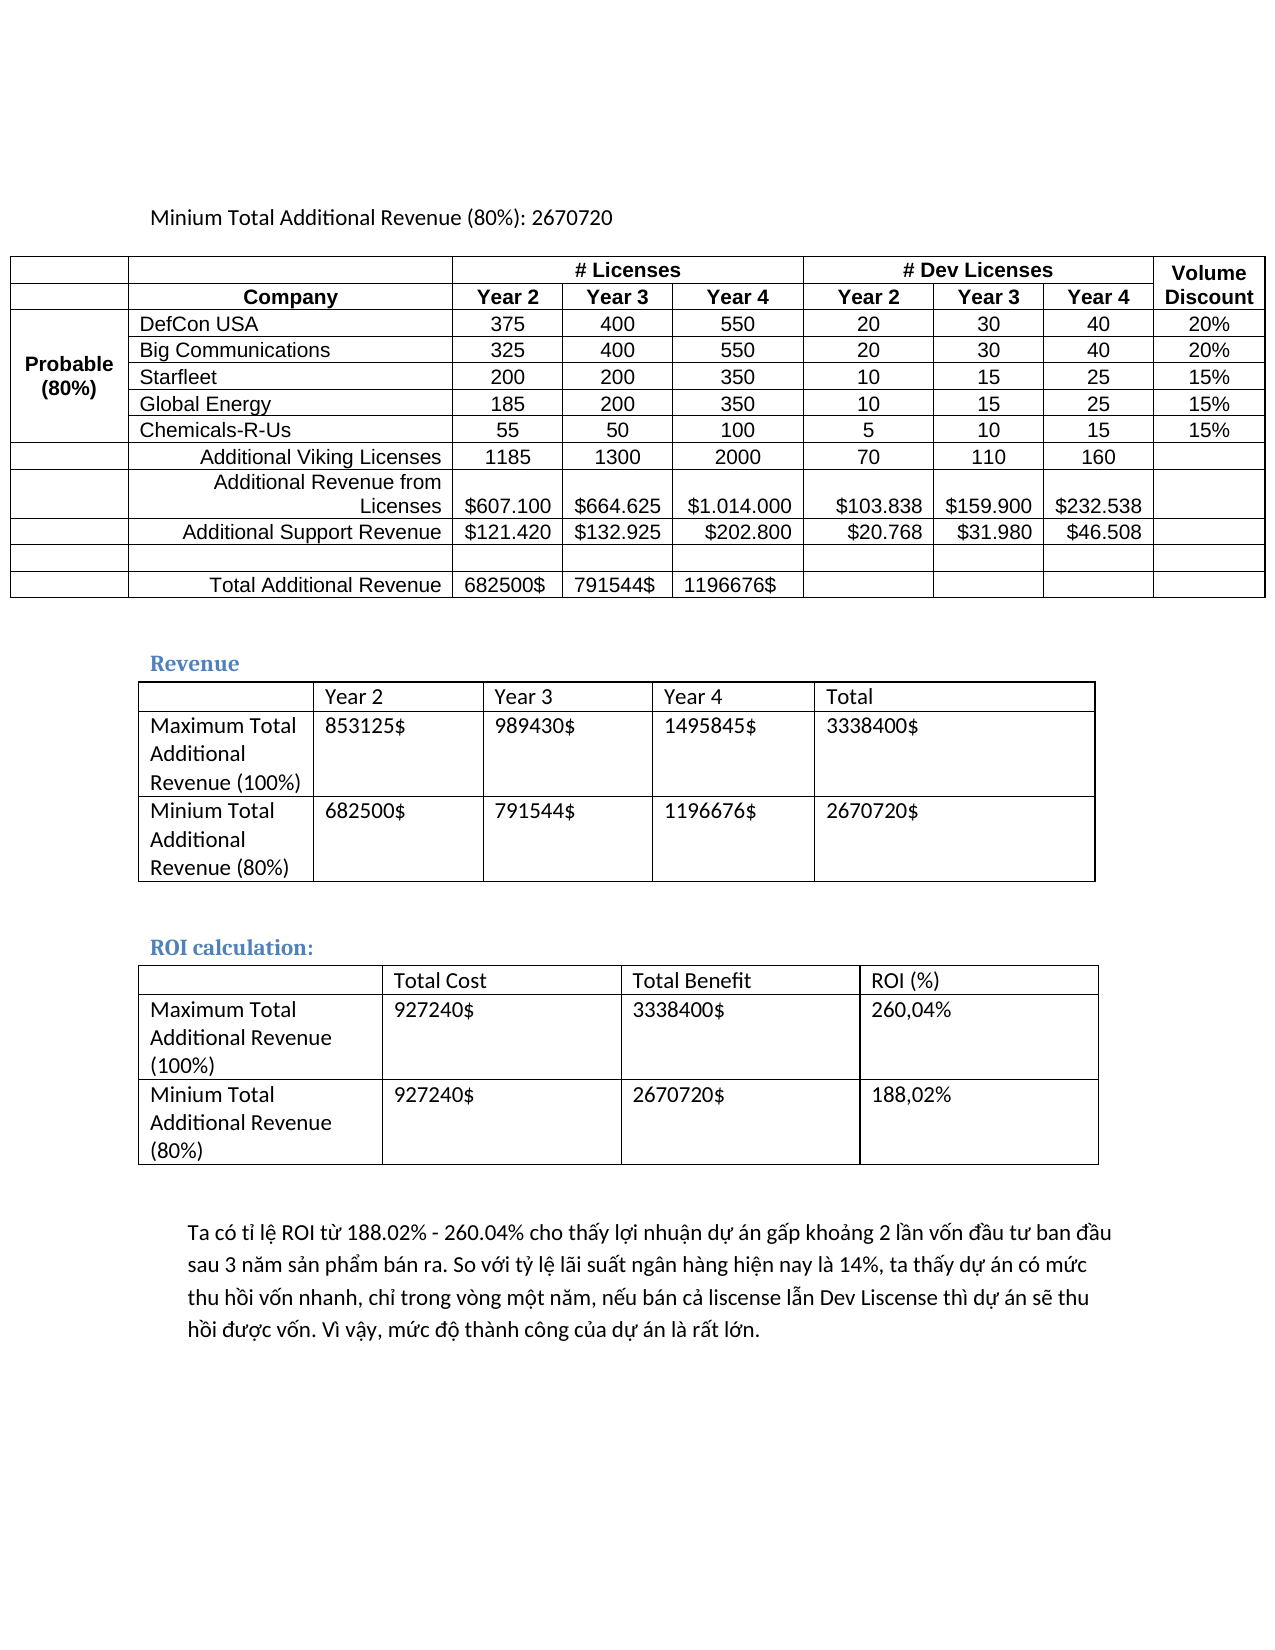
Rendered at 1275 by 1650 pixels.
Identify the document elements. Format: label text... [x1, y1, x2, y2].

table_cell [1154, 519, 1264, 544]
table_cell 1196676$ [653, 797, 814, 881]
table_cell [453, 545, 562, 571]
table_cell Total Additional Revenue [129, 572, 452, 597]
table_cell 200 [563, 390, 672, 415]
table_cell [804, 572, 933, 597]
table_cell Big Communications [129, 337, 452, 362]
table_cell 40 [1044, 337, 1153, 362]
table_cell 25 [1044, 390, 1153, 415]
table_cell $159.900 [934, 470, 1043, 517]
table_cell [934, 572, 1043, 597]
table_cell [11, 470, 128, 517]
table_cell Starfleet [129, 363, 452, 389]
subtitle ROI calculation: [150, 935, 1125, 961]
table_header Total Benefit [622, 966, 859, 994]
table_cell $1.014.000 [673, 470, 803, 517]
table_cell 550 [673, 310, 803, 336]
table_cell 2000 [673, 443, 803, 468]
table_cell $121.420 [453, 519, 562, 544]
table_cell [1154, 572, 1264, 597]
table_header ROI (%) [861, 966, 1098, 994]
table_cell 55 [453, 416, 562, 442]
table_cell 200 [563, 363, 672, 389]
table_header Year 3 [484, 683, 652, 711]
table_cell 350 [673, 363, 803, 389]
table_cell 185 [453, 390, 562, 415]
table_cell Year 3 [934, 284, 1043, 309]
table_cell 1196676$ [673, 572, 803, 597]
table_cell [804, 545, 933, 571]
table_cell Additional Revenue from Licenses [129, 470, 452, 517]
table_cell Year 3 [563, 284, 672, 309]
table_cell $103.838 [804, 470, 933, 517]
table_cell 15% [1154, 416, 1264, 442]
table_cell [1154, 545, 1264, 571]
table_cell Maximum Total Additional Revenue (100%) [139, 995, 382, 1079]
table_cell 40 [1044, 310, 1153, 336]
table_cell $202.800 [673, 519, 803, 544]
table_header Total [815, 683, 1094, 711]
table_cell [1154, 443, 1264, 468]
table_cell [11, 545, 128, 571]
table_cell 550 [673, 337, 803, 362]
table_cell 853125$ [314, 712, 483, 796]
table_cell 20% [1154, 310, 1264, 336]
table_cell Maximum Total Additional Revenue (100%) [139, 712, 313, 796]
table_cell 30 [934, 337, 1043, 362]
table_cell 791544$ [484, 797, 652, 881]
table_cell Year 4 [673, 284, 803, 309]
table_cell 15% [1154, 363, 1264, 389]
table_cell 989430$ [484, 712, 652, 796]
table_cell 1185 [453, 443, 562, 468]
table_cell Probable (80%) [11, 310, 128, 442]
table_cell 350 [673, 390, 803, 415]
table_cell 927240$ [383, 1080, 621, 1164]
table_cell [11, 572, 128, 597]
table_cell 682500$ [314, 797, 483, 881]
table_cell 260,04% [861, 995, 1098, 1079]
table_cell 375 [453, 310, 562, 336]
table_cell Year 2 [804, 284, 933, 309]
table_cell [11, 284, 128, 309]
table_cell Minium Total Additional Revenue (80%) [139, 797, 313, 881]
table_cell 188,02% [861, 1080, 1098, 1164]
table_cell 400 [563, 337, 672, 362]
text Ta có tỉ lệ ROI từ 188.02% - 260.04% cho thấy lợi nhuận dự án gấp khoảng 2 lần vốn đầu tư ban đầu sau 3 năm sản phẩm bán ra. So với tỷ lệ lãi suất ngân hàng hiện nay là 14%, ta thấy dự án có mức thu hồi vốn nhanh, chỉ trong vòng một năm, nếu bán cả liscense lẫn Dev Liscense thì dự án sẽ thu hồi được vốn. Vì vậy, mức độ thành công của dự án là rất lớn. [187, 1218, 1125, 1343]
table_cell 2670720$ [815, 797, 1094, 881]
table_cell 15 [934, 390, 1043, 415]
table_cell [1154, 470, 1264, 517]
table_cell 15% [1154, 390, 1264, 415]
table_header [129, 257, 452, 283]
table_header [139, 683, 313, 711]
table_cell 927240$ [383, 995, 621, 1079]
table_cell 160 [1044, 443, 1153, 468]
table_cell Global Energy [129, 390, 452, 415]
table_cell Minium Total Additional Revenue (80%) [139, 1080, 382, 1164]
table_cell 10 [804, 390, 933, 415]
table_cell Chemicals-R-Us [129, 416, 452, 442]
table_cell 3338400$ [815, 712, 1094, 796]
table_cell 110 [934, 443, 1043, 468]
table_cell 1495845$ [653, 712, 814, 796]
table_cell [673, 545, 803, 571]
subtitle Revenue [150, 651, 1125, 678]
table_header # Dev Licenses [804, 257, 1153, 283]
table_cell 20 [804, 337, 933, 362]
table_cell 15 [1044, 416, 1153, 442]
table_cell DefCon USA [129, 310, 452, 336]
table_header [139, 966, 382, 994]
table_cell [11, 519, 128, 544]
table_cell $46.508 [1044, 519, 1153, 544]
table_cell $232.538 [1044, 470, 1153, 517]
table_cell Year 4 [1044, 284, 1153, 309]
table_cell [934, 545, 1043, 571]
table_header # Licenses [453, 257, 803, 283]
table_cell 400 [563, 310, 672, 336]
table_cell 1300 [563, 443, 672, 468]
table_header Year 2 [314, 683, 483, 711]
table_cell 100 [673, 416, 803, 442]
table_cell 20 [804, 310, 933, 336]
table_cell 200 [453, 363, 562, 389]
table_header Volume Discount [1154, 257, 1264, 309]
table_cell 325 [453, 337, 562, 362]
table_cell $20.768 [804, 519, 933, 544]
table_cell Additional Support Revenue [129, 519, 452, 544]
table_cell 682500$ [453, 572, 562, 597]
table_cell 50 [563, 416, 672, 442]
table_header [11, 257, 128, 283]
table_cell 25 [1044, 363, 1153, 389]
table_cell [563, 545, 672, 571]
table_cell 3338400$ [622, 995, 859, 1079]
table_cell $607.100 [453, 470, 562, 517]
table_header Total Cost [383, 966, 621, 994]
table_cell $132.925 [563, 519, 672, 544]
table_cell 20% [1154, 337, 1264, 362]
table_cell Company [129, 284, 452, 309]
table_cell [129, 545, 452, 571]
table_cell Year 2 [453, 284, 562, 309]
table_cell 791544$ [563, 572, 672, 597]
table_cell [11, 443, 128, 468]
table_cell Additional Viking Licenses [129, 443, 452, 468]
table_cell 30 [934, 310, 1043, 336]
text Minium Total Additional Revenue (80%): 2670720 [150, 203, 1125, 231]
table_cell [1044, 545, 1153, 571]
table_cell 10 [804, 363, 933, 389]
table_cell 2670720$ [622, 1080, 859, 1164]
table_cell 5 [804, 416, 933, 442]
table_cell 15 [934, 363, 1043, 389]
table_cell 70 [804, 443, 933, 468]
table_cell $31.980 [934, 519, 1043, 544]
table_cell $664.625 [563, 470, 672, 517]
table_cell [1044, 572, 1153, 597]
table_cell 10 [934, 416, 1043, 442]
table_header Year 4 [653, 683, 814, 711]
